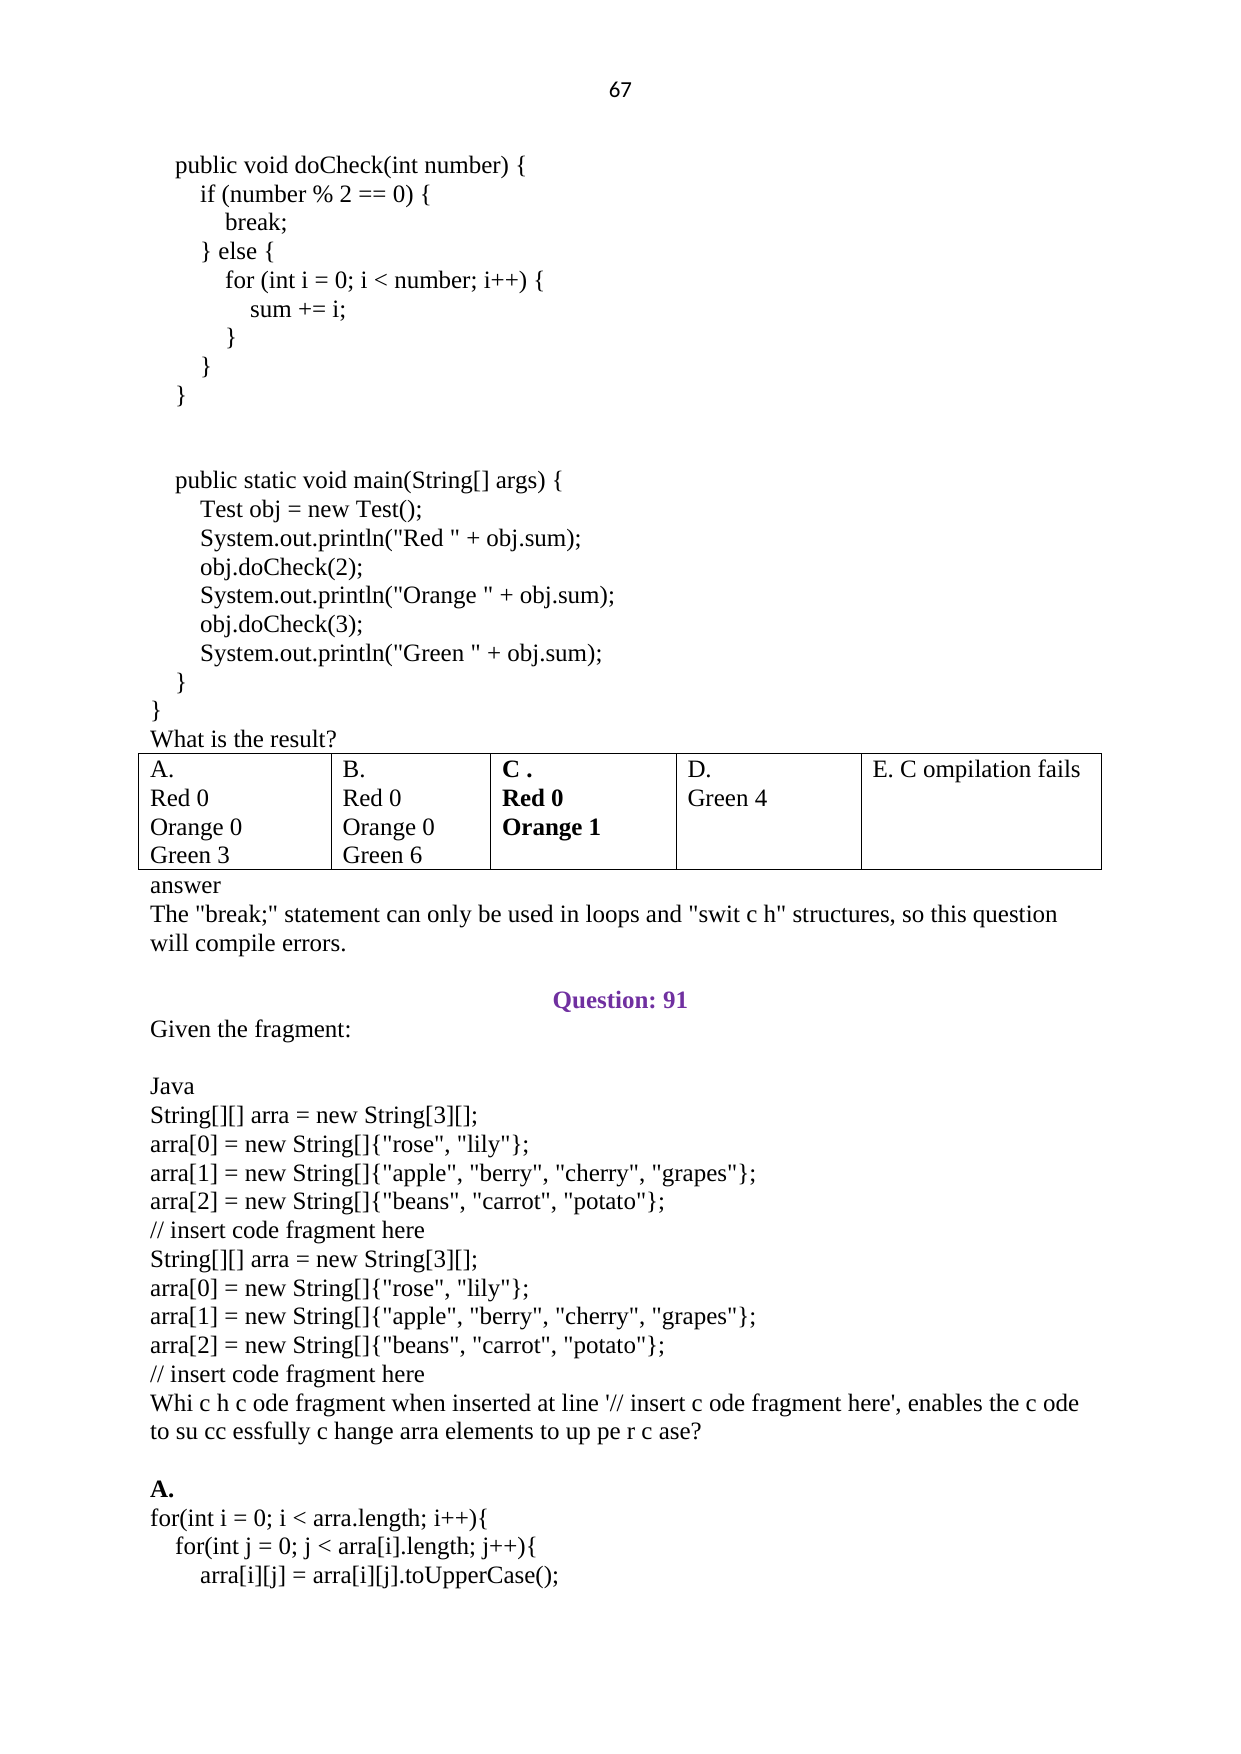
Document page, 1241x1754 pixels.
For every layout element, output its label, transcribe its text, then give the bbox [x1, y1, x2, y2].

text String[][] arra = new String[3][]; [150, 1100, 1090, 1129]
text public static void main(String[] args) { [150, 466, 1090, 494]
text arra[1] = new String[]{"apple", "berry", "cherry", "grapes"}; [150, 1158, 1090, 1186]
text break; [150, 207, 1090, 236]
table_header B. Red 0 Orange 0 Green 6 [332, 754, 490, 869]
text Whi c h c ode fragment when inserted at line '// insert c ode fragment here', enables the c ode to su cc essfully c hange arra elements to up pe r c ase? [150, 1388, 1090, 1445]
text } [150, 322, 1090, 351]
text arra[i][j] = arra[i][j].toUpperCase(); [150, 1560, 1090, 1589]
text if (number % 2 == 0) { [150, 179, 1090, 207]
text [150, 1531, 1090, 1560]
text A. [150, 1474, 1090, 1503]
text } [150, 667, 1090, 696]
text arra[0] = new String[]{"rose", "lily"}; [150, 1129, 1090, 1158]
text sum += i; [150, 294, 1090, 322]
text arra[2] = new String[]{"beans", "carrot", "potato"}; [150, 1186, 1090, 1215]
text Given the fragment: [150, 1014, 1090, 1043]
text Question: 91 [150, 985, 1090, 1014]
text obj.doCheck(2); [150, 552, 1090, 581]
text Test obj = new Test(); [150, 494, 1090, 523]
table_header C . Red 0 Orange 1 [491, 754, 676, 869]
text System.out.println("Orange " + obj.sum); [150, 581, 1090, 609]
text arra[1] = new String[]{"apple", "berry", "cherry", "grapes"}; [150, 1301, 1090, 1330]
text } else { [150, 236, 1090, 265]
table_header E. C ompilation fails [862, 754, 1101, 869]
text public void doCheck(int number) { [150, 150, 1090, 179]
text The "break;" statement can only be used in loops and "swit c h" structures, so this question will compile errors. [150, 899, 1090, 956]
text // insert code fragment here [150, 1215, 1090, 1244]
text obj.doCheck(3); [150, 609, 1090, 638]
text What is the result? [150, 724, 1090, 753]
text } [150, 696, 1090, 724]
text String[][] arra = new String[3][]; [150, 1244, 1090, 1273]
text for (int i = 0; i < number; i++) { [150, 265, 1090, 294]
text } [150, 380, 1090, 409]
text Java [150, 1071, 1090, 1100]
text } [150, 351, 1090, 380]
text System.out.println("Green " + obj.sum); [150, 638, 1090, 667]
text arra[2] = new String[]{"beans", "carrot", "potato"}; [150, 1330, 1090, 1359]
table_header A. Red 0 Orange 0 Green 3 [139, 754, 331, 869]
text for(int i = 0; i < arra.length; i++){ [150, 1503, 1090, 1531]
text System.out.println("Red " + obj.sum); [150, 523, 1090, 552]
text answer [150, 870, 1090, 899]
table_header D. Green 4 [677, 754, 861, 869]
text // insert code fragment here [150, 1359, 1090, 1388]
text arra[0] = new String[]{"rose", "lily"}; [150, 1273, 1090, 1301]
